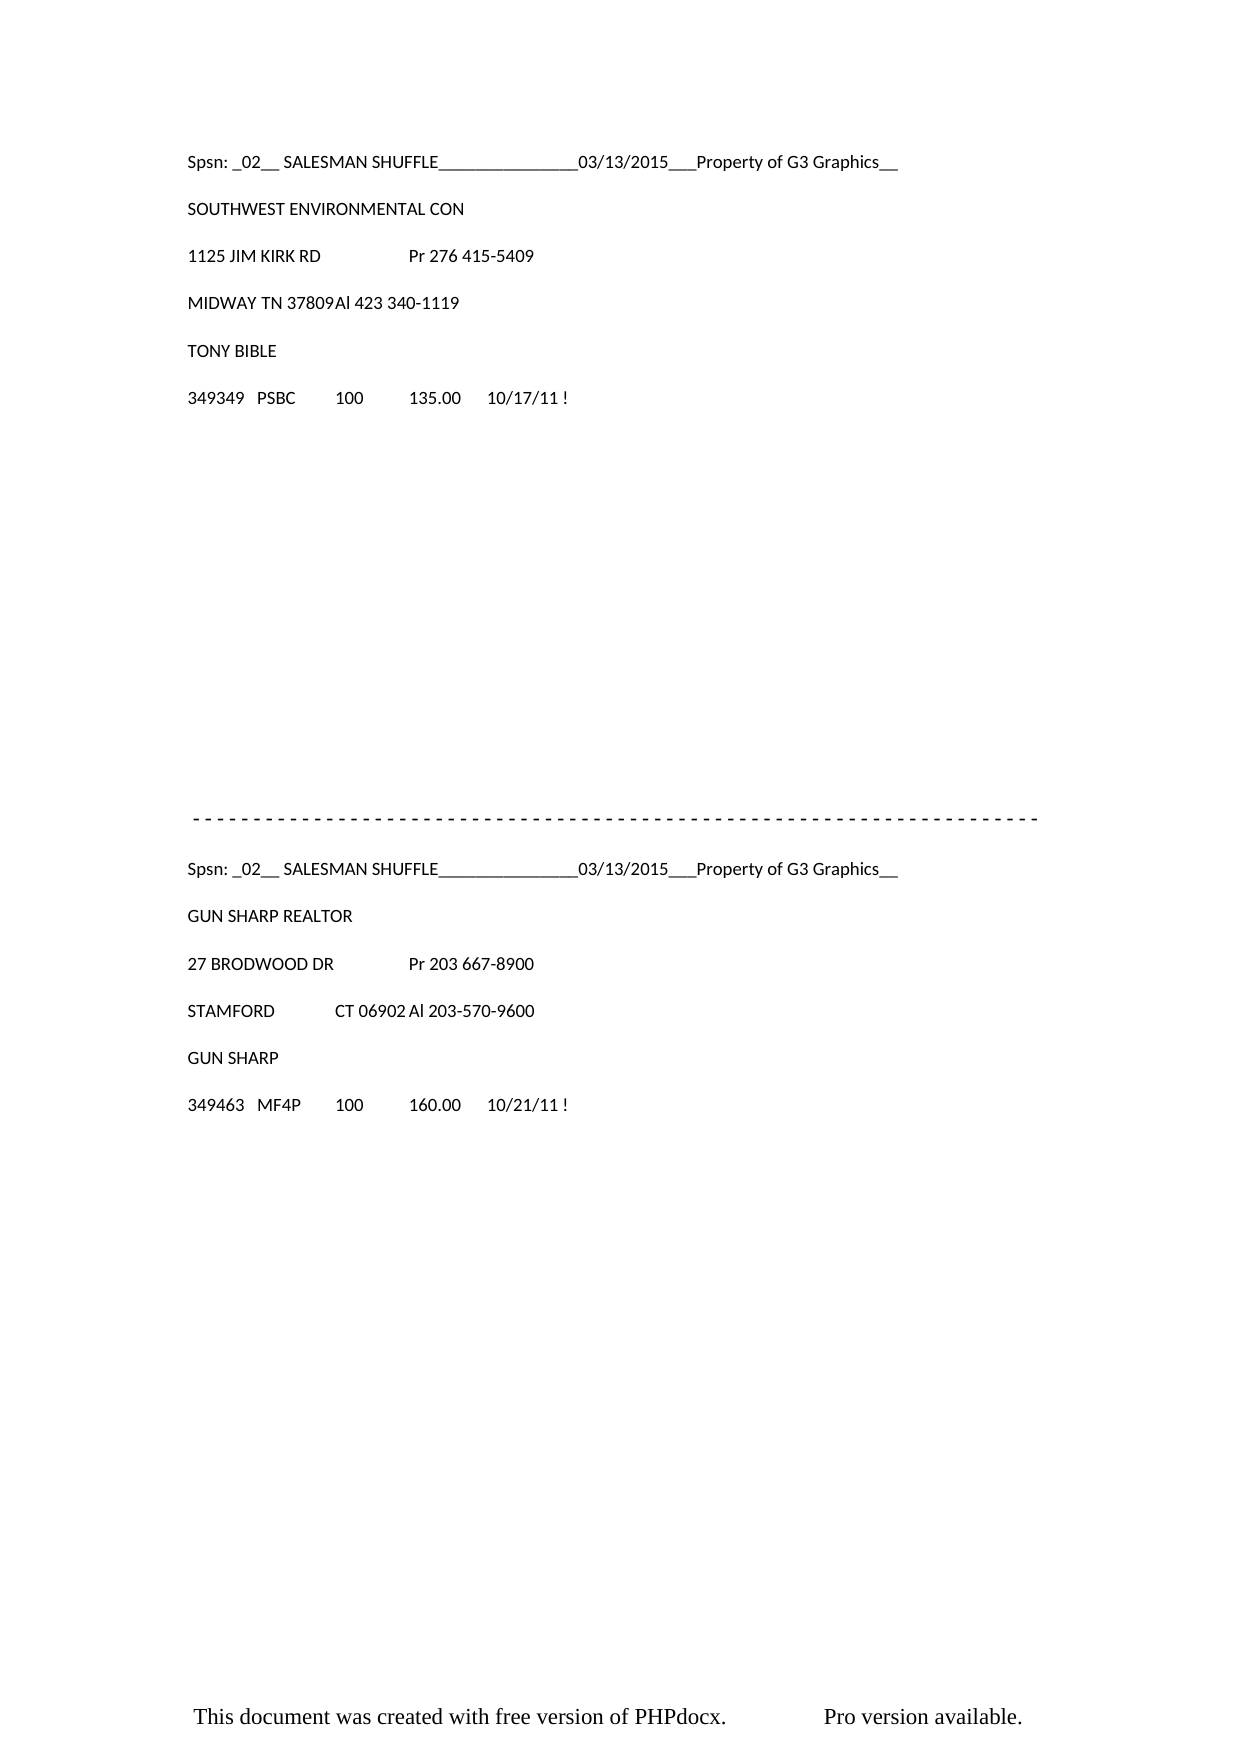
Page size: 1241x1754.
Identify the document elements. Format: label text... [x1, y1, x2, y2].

text MIDWAY TN 37809 Al 423 340-1119 [187, 292, 1053, 314]
text GUN SHARP REALTOR [187, 904, 1053, 927]
text 1125 JIM KIRK RD Pr 276 415-5409 [187, 244, 1053, 267]
text - - - - - - - - - - - - - - - - - - - - - - - - - - - - - - - - - - - - - - - - - - - - - - - - - - - - - - - - - - - - - - - - - - - - - - [187, 804, 1053, 832]
text SOUTHWEST ENVIRONMENTAL CON [187, 197, 1053, 220]
text STAMFORD CT 06902 Al 203-570-9600 [187, 999, 1053, 1022]
text 27 BRODWOOD DR Pr 203 667-8900 [187, 952, 1053, 974]
text Spsn: _02__ SALESMAN SHUFFLE_______________03/13/2015___Property of G3 Graphics__ [187, 857, 1053, 880]
text 349349 PSBC 100 135.00 10/17/11 ! [187, 386, 1053, 409]
text Spsn: _02__ SALESMAN SHUFFLE_______________03/13/2015___Property of G3 Graphics__ [187, 150, 1053, 173]
text TONY BIBLE [187, 339, 1053, 362]
text GUN SHARP [187, 1046, 1053, 1069]
text 349463 MF4P 100 160.00 10/21/11 ! [187, 1093, 1053, 1116]
